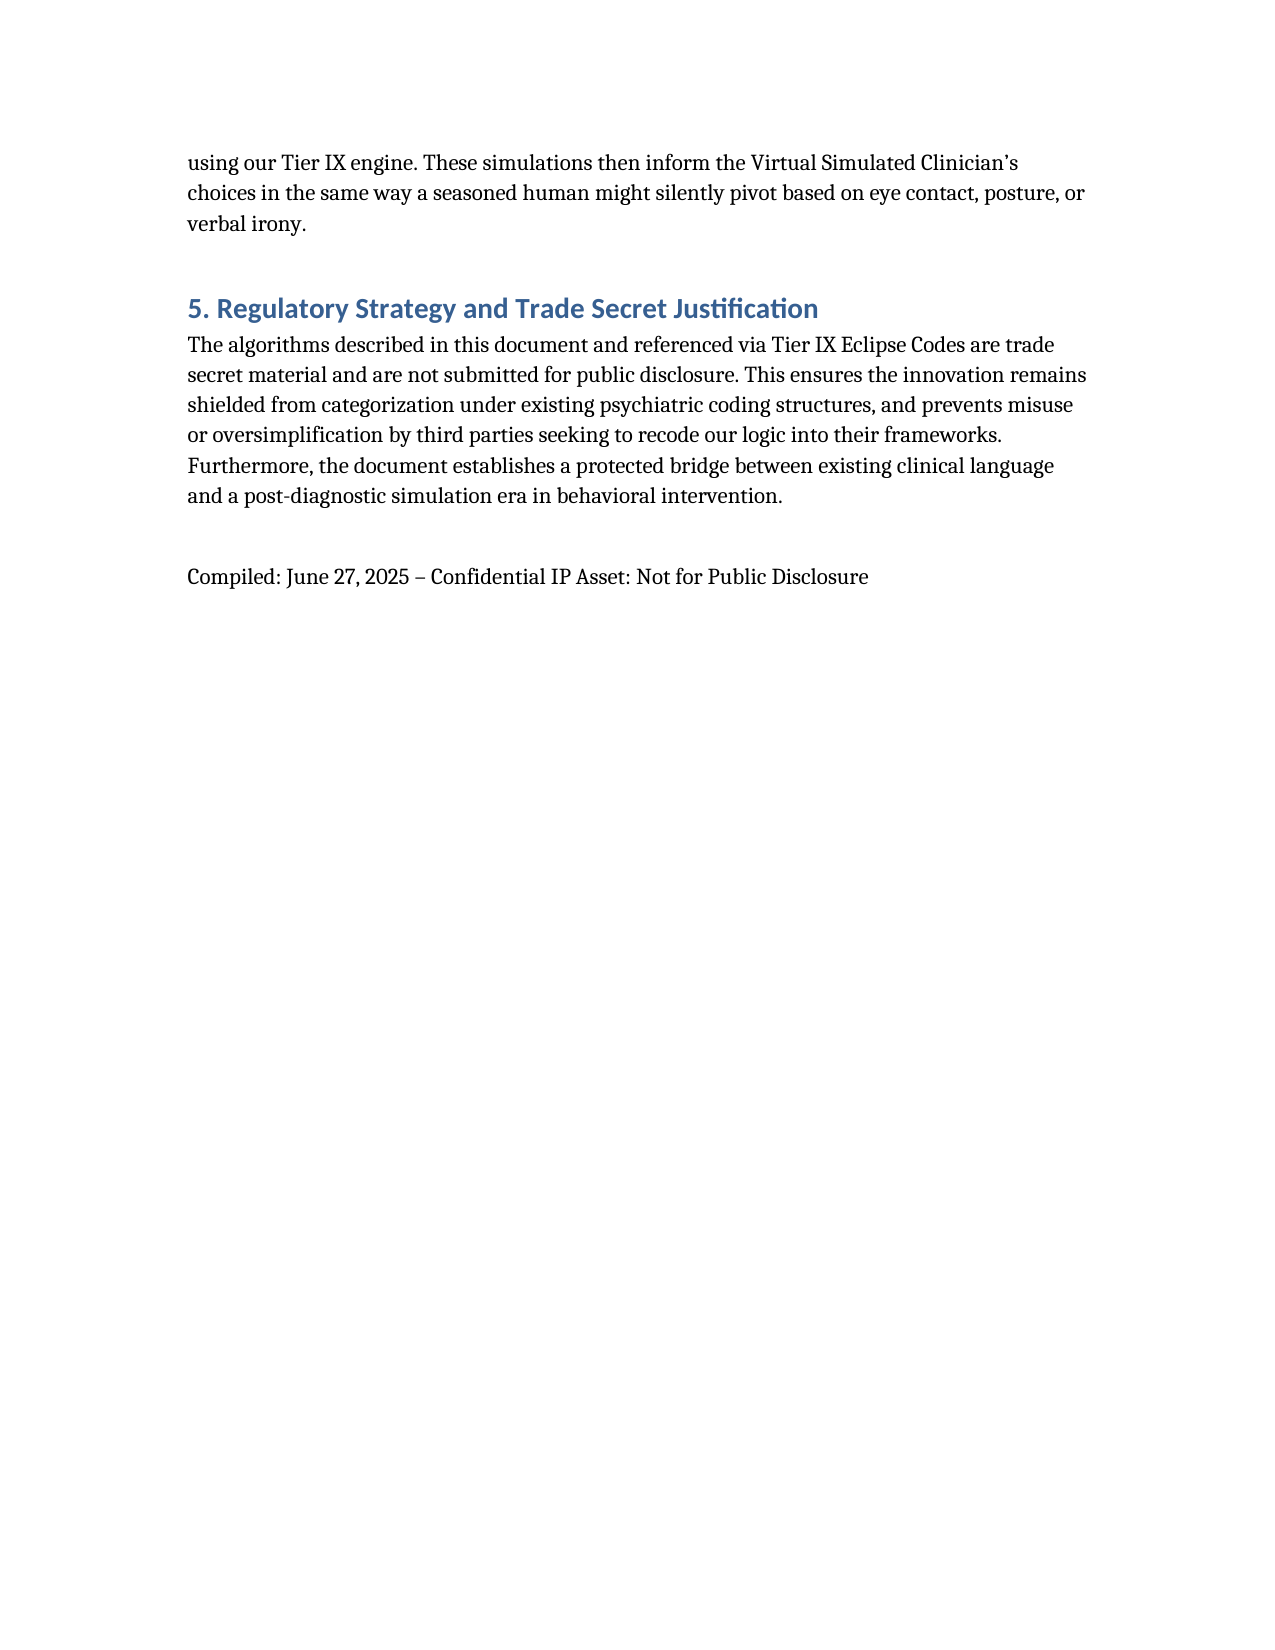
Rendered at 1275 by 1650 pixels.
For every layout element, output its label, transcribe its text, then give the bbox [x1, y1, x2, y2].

subtitle 5. Regulatory Strategy and Trade Secret Justification [187, 291, 1087, 326]
text The algorithms described in this document and referenced via Tier IX Eclipse Codes are trade secret material and are not submitted for public disclosure. This ensures the innovation remains shielded from categorization under existing psychiatric coding structures, and prevents misuse or oversimplification by third parties seeking to recode our logic into their frameworks. Furthermore, the document establishes a protected bridge between existing clinical language and a post-diagnostic simulation era in behavioral intervention. [187, 332, 1087, 509]
text Compiled: June 27, 2025 – Confidential IP Asset: Not for Public Disclosure [187, 534, 1087, 590]
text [187, 150, 1087, 237]
